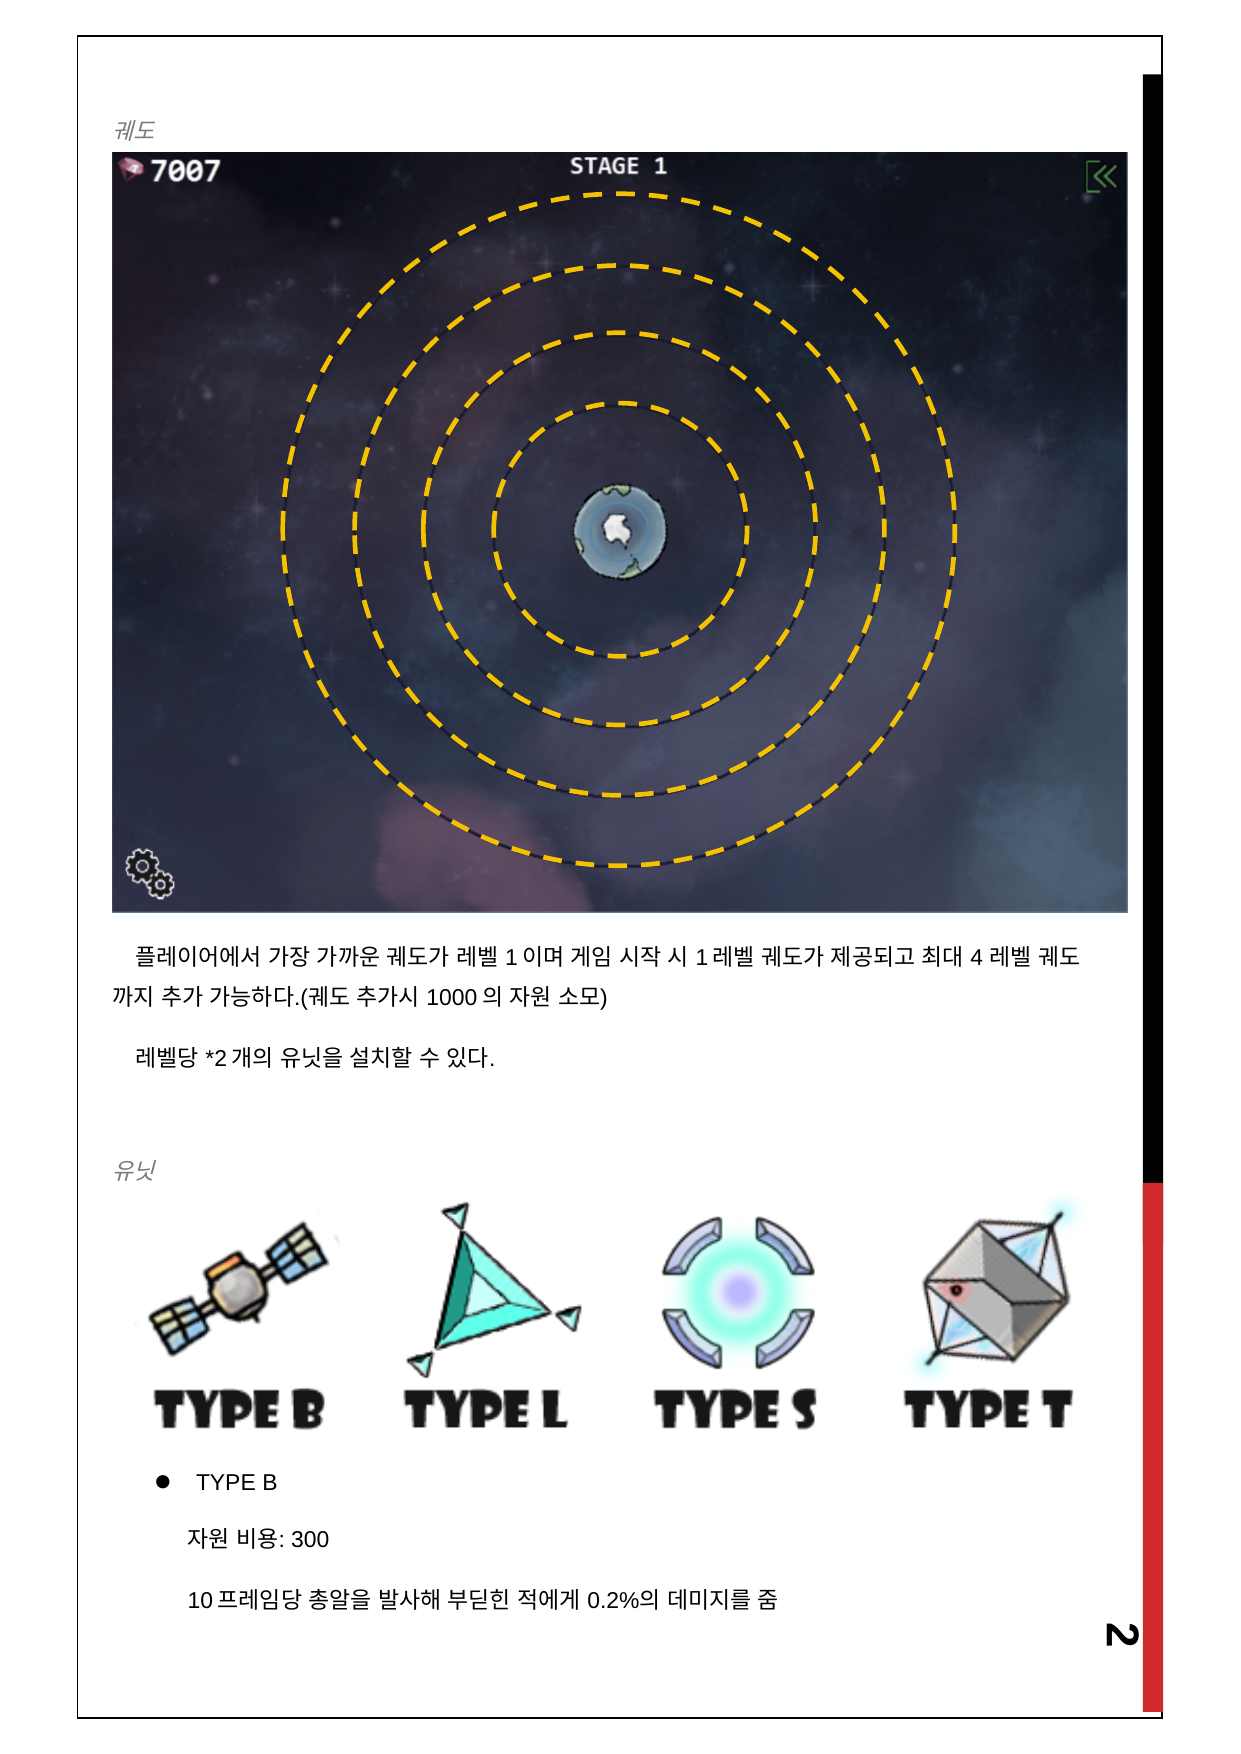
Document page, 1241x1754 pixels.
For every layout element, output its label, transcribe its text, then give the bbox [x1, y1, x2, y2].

text 10프레임당 총알을 발사해 부딛힌 적에게 0.2%의 데미지를 줌 [187, 1581, 1128, 1615]
list TYPE B [154, 1468, 1128, 1495]
picture [112, 152, 1128, 913]
text 플레이어에서 가장 가까운 궤도가 레벨 1이며 게임 시작 시 1레벨 궤도가 제공되고 최대 4 레벨 궤도 까지 추가 가능하다.(궤도 추가시 1000의 자원 소모) [112, 939, 1128, 1012]
subtitle 궤도 [112, 112, 1128, 146]
picture [112, 1192, 1113, 1443]
text 레벨당 *2개의 유닛을 설치할 수 있다. [112, 1039, 1128, 1073]
text 자원 비용: 300 [187, 1521, 1128, 1554]
subtitle 유닛 [112, 1153, 1128, 1186]
